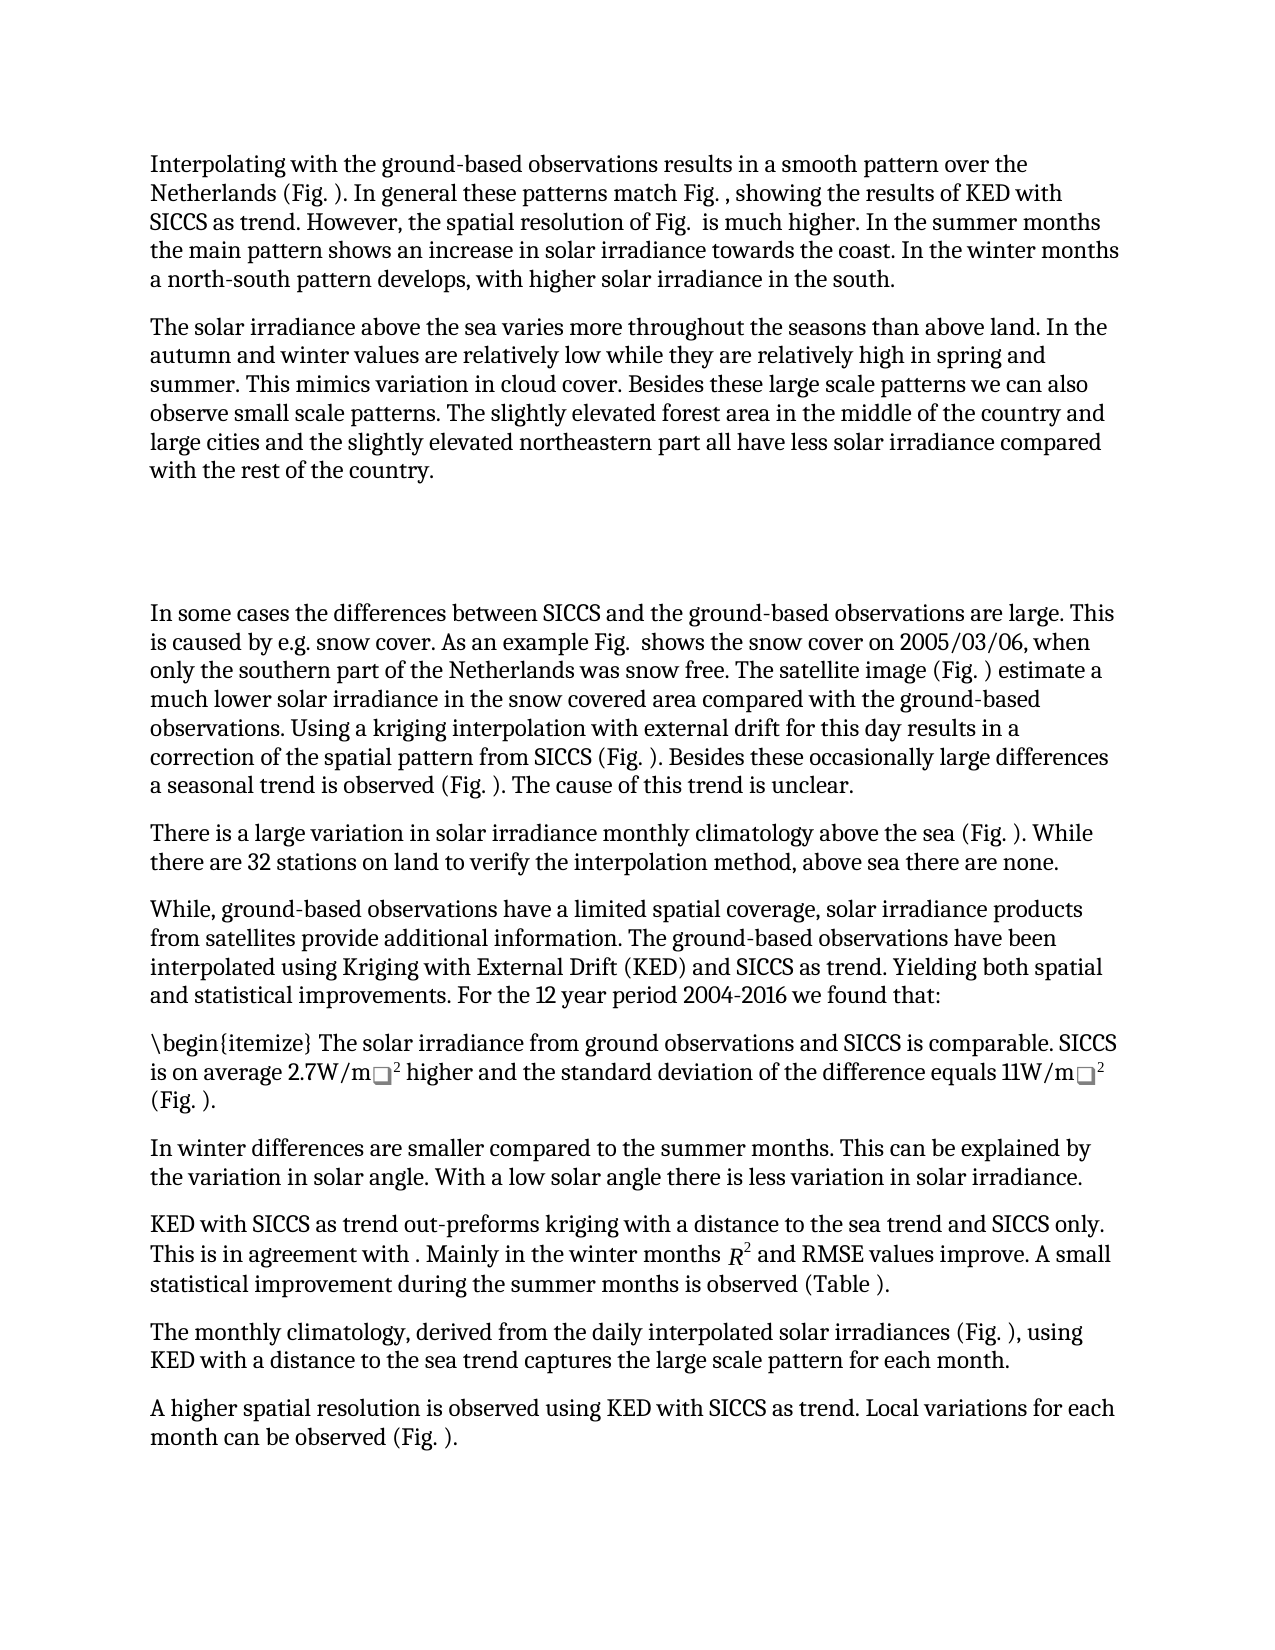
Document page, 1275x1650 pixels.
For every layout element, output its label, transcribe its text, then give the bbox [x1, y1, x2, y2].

text In some cases the differences between SICCS and the ground-based observations are large. This is caused by e.g. snow cover. As an example Fig. shows the snow cover on 2005/03/06, when only the southern part of the Netherlands was snow free. The satellite image (Fig. ) estimate a much lower solar irradiance in the snow covered area compared with the ground-based observations. Using a kriging interpolation with external drift for this day results in a correction of the spatial pattern from SICCS (Fig. ). Besides these occasionally large differences a seasonal trend is observed (Fig. ). The cause of this trend is unclear. [150, 599, 1125, 800]
text KED with SICCS as trend out-preforms kriging with a distance to the sea trend and SICCS only. This is in agreement with . Mainly in the winter months and RMSE values improve. A small statistical improvement during the summer months is observed (Table ). [150, 1210, 1125, 1299]
text In winter differences are smaller compared to the summer months. This can be explained by the variation in solar angle. With a low solar angle there is less variation in solar irradiance. [150, 1134, 1125, 1191]
text A higher spatial resolution is observed using KED with SICCS as trend. Local variations for each month can be observed (Fig. ). [150, 1394, 1125, 1451]
text Interpolating with the ground-based observations results in a smooth pattern over the Netherlands (Fig. ). In general these patterns match Fig. , showing the results of KED with SICCS as trend. However, the spatial resolution of Fig. is much higher. In the summer months the main pattern shows an increase in solar irradiance towards the coast. In the winter months a north-south pattern develops, with higher solar irradiance in the south. [150, 150, 1125, 294]
text There is a large variation in solar irradiance monthly climatology above the sea (Fig. ). While there are 32 stations on land to verify the interpolation method, above sea there are none. [150, 819, 1125, 876]
text \begin{itemize} The solar irradiance from ground observations and SICCS is comparable. SICCS is on average 2.7W/m higher and the standard deviation of the difference equals 11W/m (Fig. ). [150, 1029, 1125, 1115]
text The monthly climatology, derived from the daily interpolated solar irradiances (Fig. ), using KED with a distance to the sea trend captures the large scale pattern for each month. [150, 1317, 1125, 1375]
text The solar irradiance above the sea varies more throughout the seasons than above land. In the autumn and winter values are relatively low while they are relatively high in spring and summer. This mimics variation in cloud cover. Besides these large scale patterns we can also observe small scale patterns. The slightly elevated forest area in the middle of the country and large cities and the slightly elevated northeastern part all have less solar irradiance compared with the rest of the country. [150, 312, 1125, 485]
text While, ground-based observations have a limited spatial coverage, solar irradiance products from satellites provide additional information. The ground-based observations have been interpolated using Kriging with External Drift (KED) and SICCS as trend. Yielding both spatial and statistical improvements. For the 12 year period 2004-2016 we found that: [150, 895, 1125, 1010]
